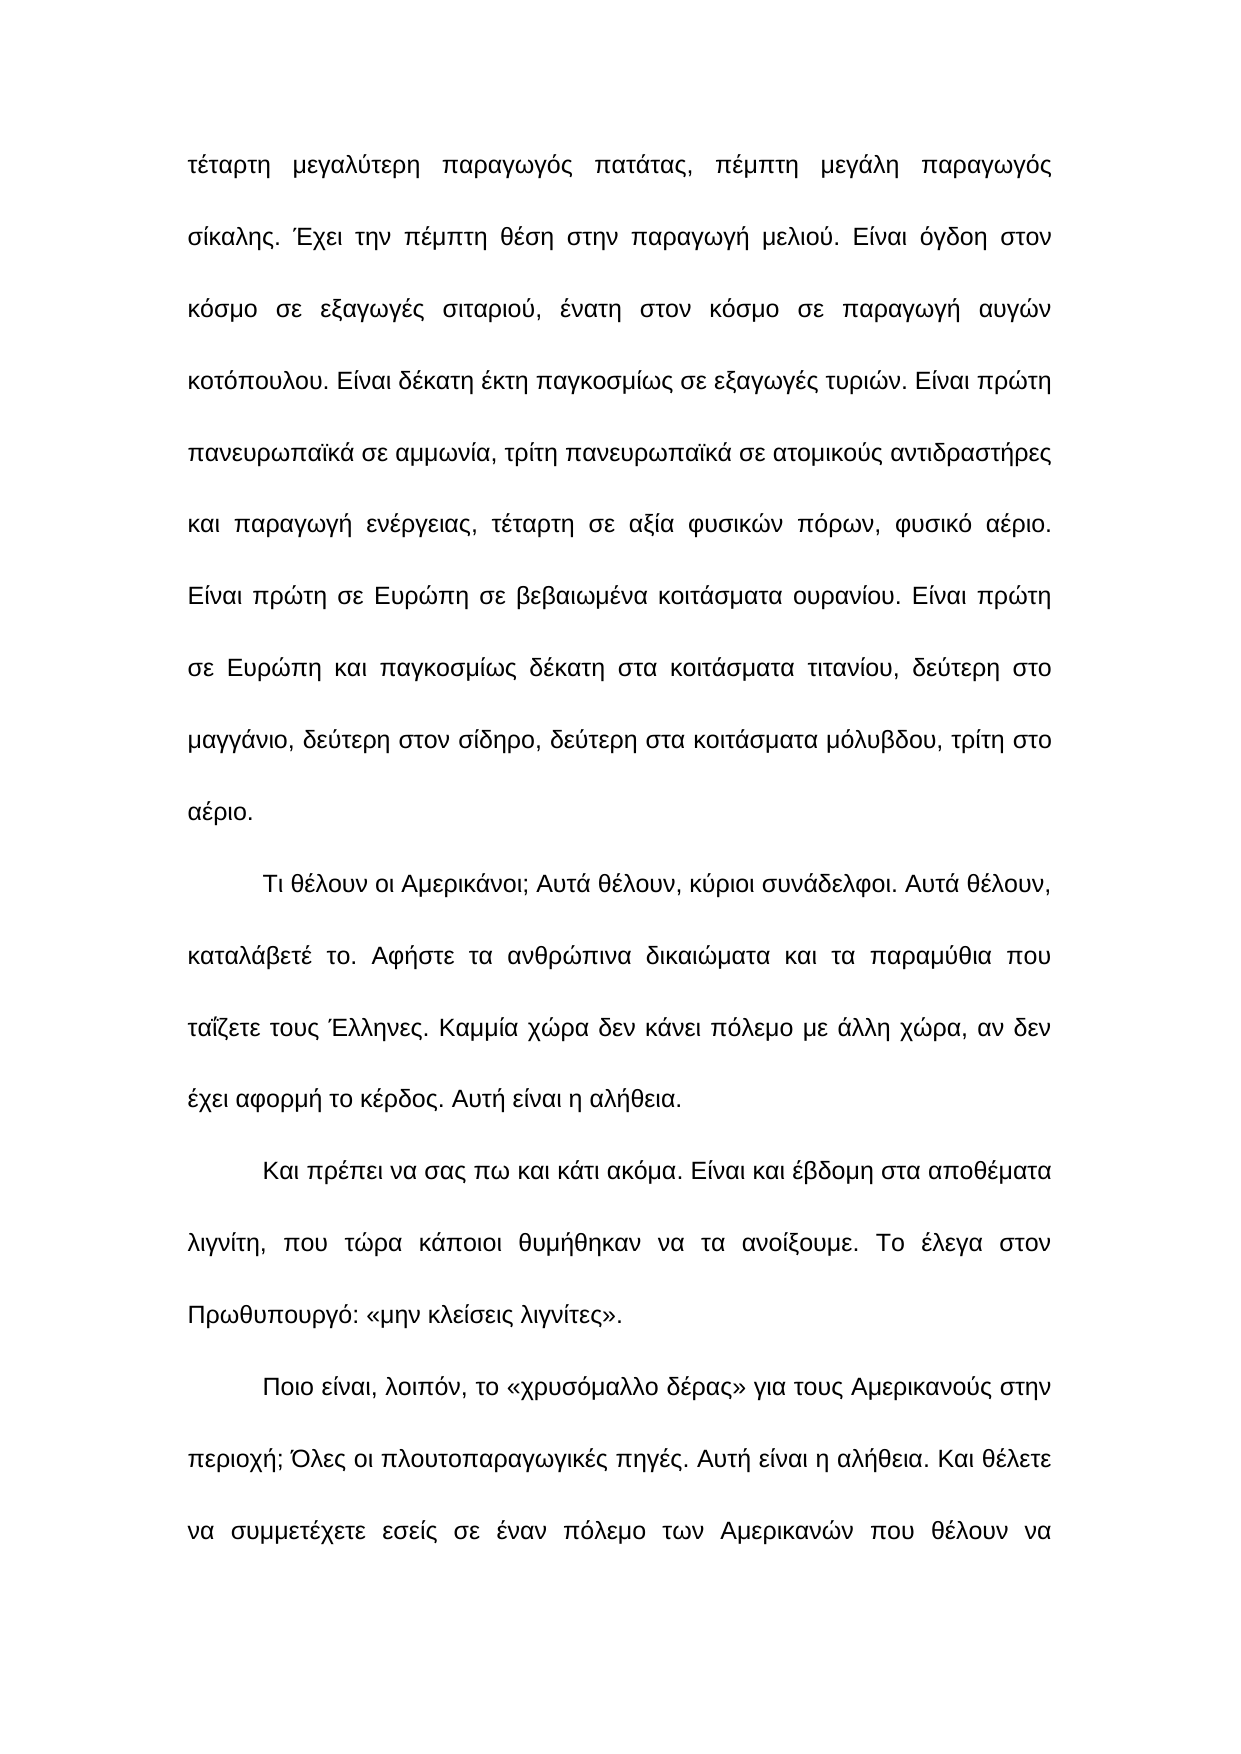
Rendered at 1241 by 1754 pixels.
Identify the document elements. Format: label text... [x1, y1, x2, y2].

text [187, 150, 1053, 826]
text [187, 1372, 1053, 1544]
text Και πρέπει να σας πω και κάτι ακόμα. Είναι και έβδομη στα αποθέματα λιγνίτη, που τώρα κάποιοι θυμήθηκαν να τα ανοίξουμε. Το έλεγα στον Πρωθυπουργό: «μην κλείσεις λιγνίτες». [187, 1156, 1053, 1329]
text Τι θέλουν οι Αμερικάνοι; Αυτά θέλουν, κύριοι συνάδελφοι. Αυτά θέλουν, καταλάβετέ το. Αφήστε τα ανθρώπινα δικαιώματα και τα παραμύθια που ταΐζετε τους Έλληνες. Καμμία χώρα δεν κάνει πόλεμο με άλλη χώρα, αν δεν έχει αφορμή το κέρδος. Αυτή είναι η αλήθεια. [187, 869, 1053, 1113]
